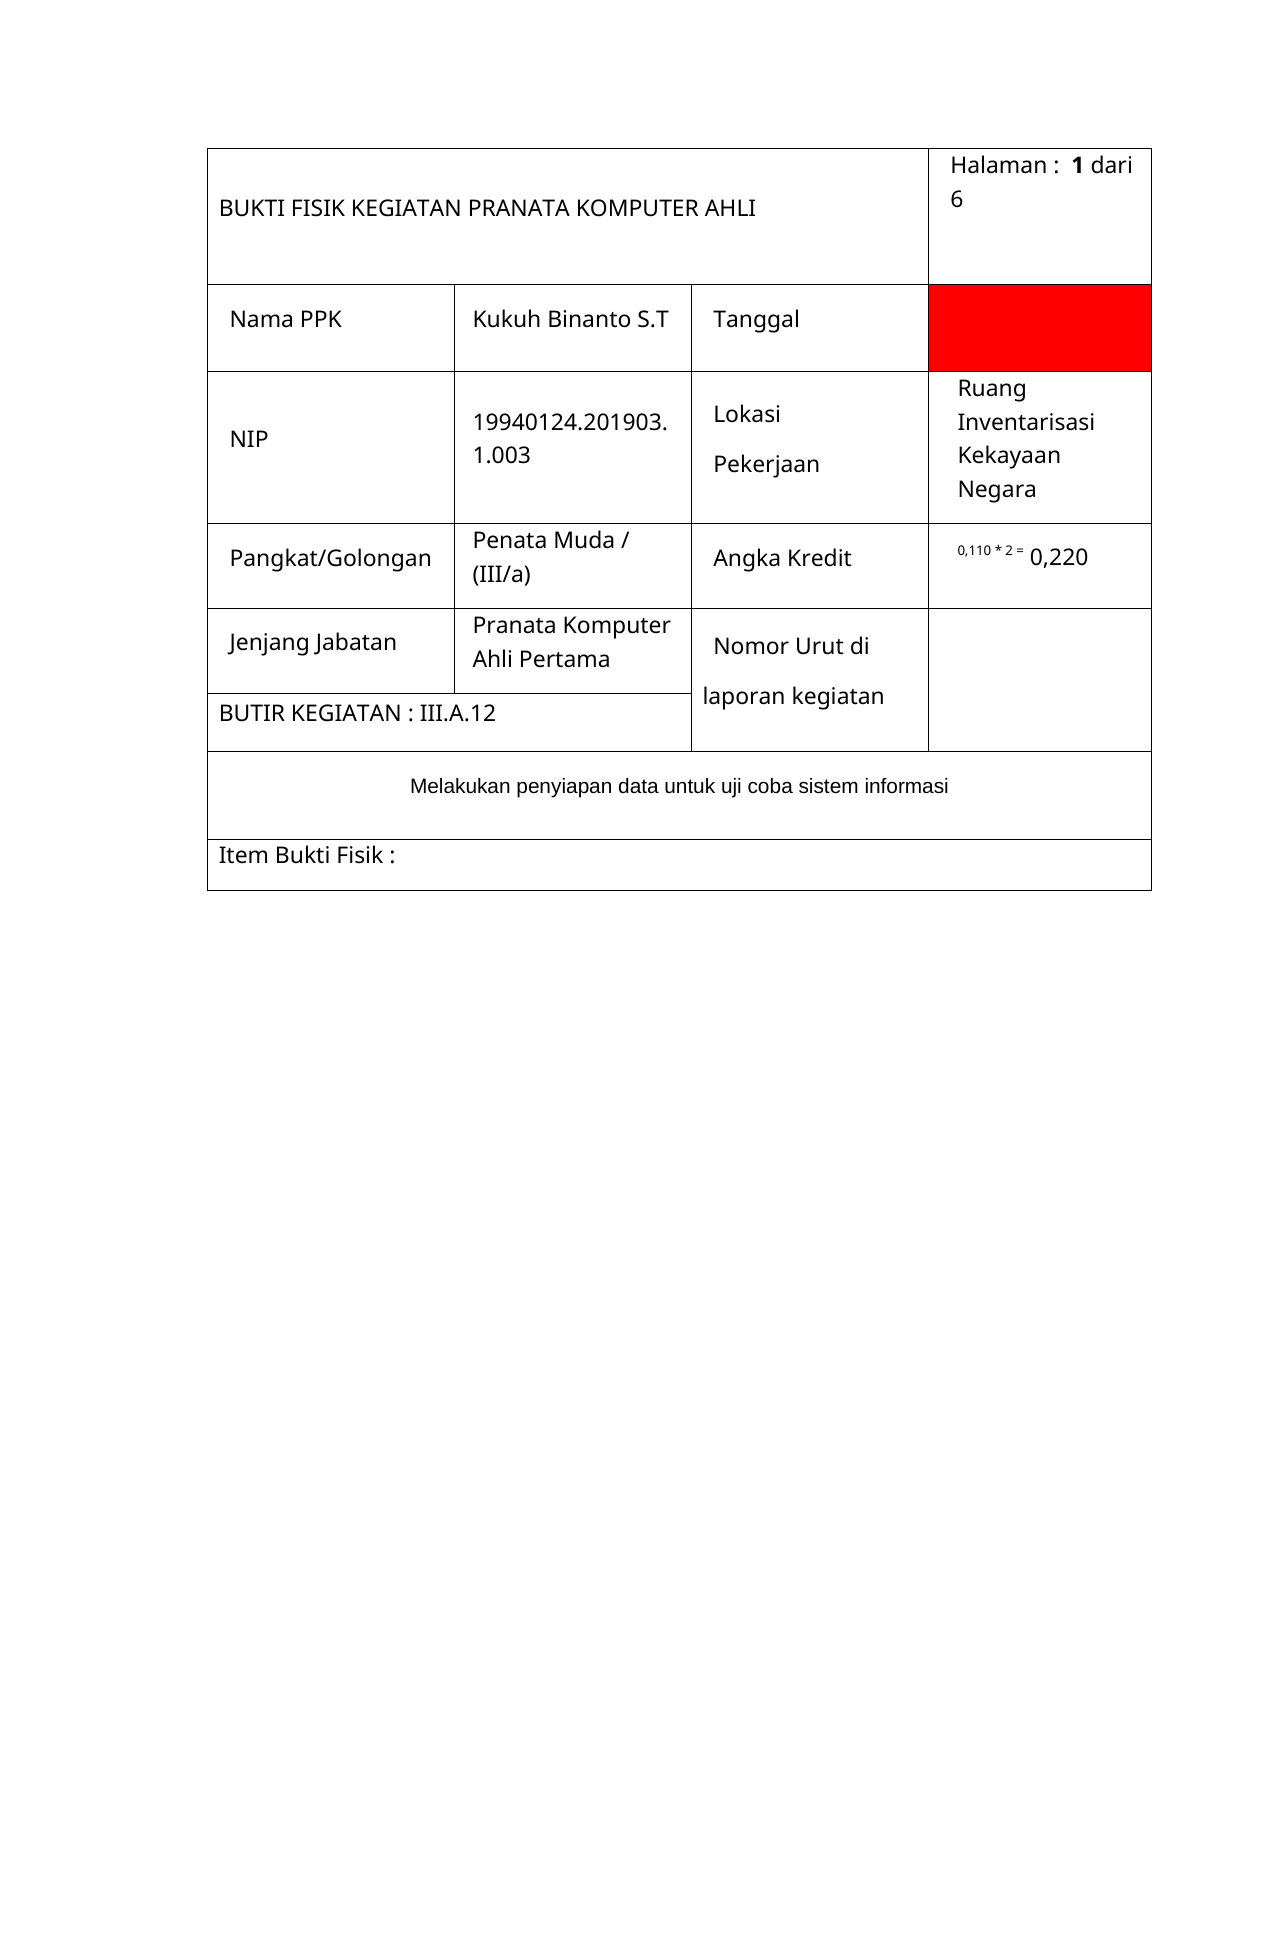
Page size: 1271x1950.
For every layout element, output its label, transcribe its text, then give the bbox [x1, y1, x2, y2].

table_cell Melakukan penyiapan data untuk uji coba sistem informasi [208, 752, 1151, 838]
table_cell Ruang Inventarisasi Kekayaan Negara [929, 372, 1151, 523]
table_cell Angka Kredit [692, 524, 928, 608]
table_cell Pangkat/Golongan [208, 524, 454, 608]
table_cell Item Bukti Fisik : [208, 840, 1151, 889]
table_header Halaman : 1 dari 6 [929, 149, 1151, 283]
table_cell NIP [208, 372, 454, 523]
table_cell [929, 609, 1151, 751]
table_cell Nomor Urut di laporan kegiatan [692, 609, 928, 751]
table_cell 0,110 * 2 = 0,220 [929, 524, 1151, 608]
table_cell [929, 285, 1151, 371]
table_cell Tanggal [692, 285, 928, 371]
table_cell Jenjang Jabatan [208, 609, 454, 693]
table_cell Penata Muda / (III/a) [455, 524, 691, 608]
table_cell Pranata Komputer Ahli Pertama [455, 609, 691, 693]
table_cell Kukuh Binanto S.T [455, 285, 691, 371]
table_cell 19940124.201903.1.003 [455, 372, 691, 523]
table_header BUKTI FISIK KEGIATAN PRANATA KOMPUTER AHLI [208, 149, 928, 283]
table_cell BUTIR KEGIATAN : III.A.12 [208, 694, 691, 751]
table_cell Lokasi Pekerjaan [692, 372, 928, 523]
table_cell Nama PPK [208, 285, 454, 371]
